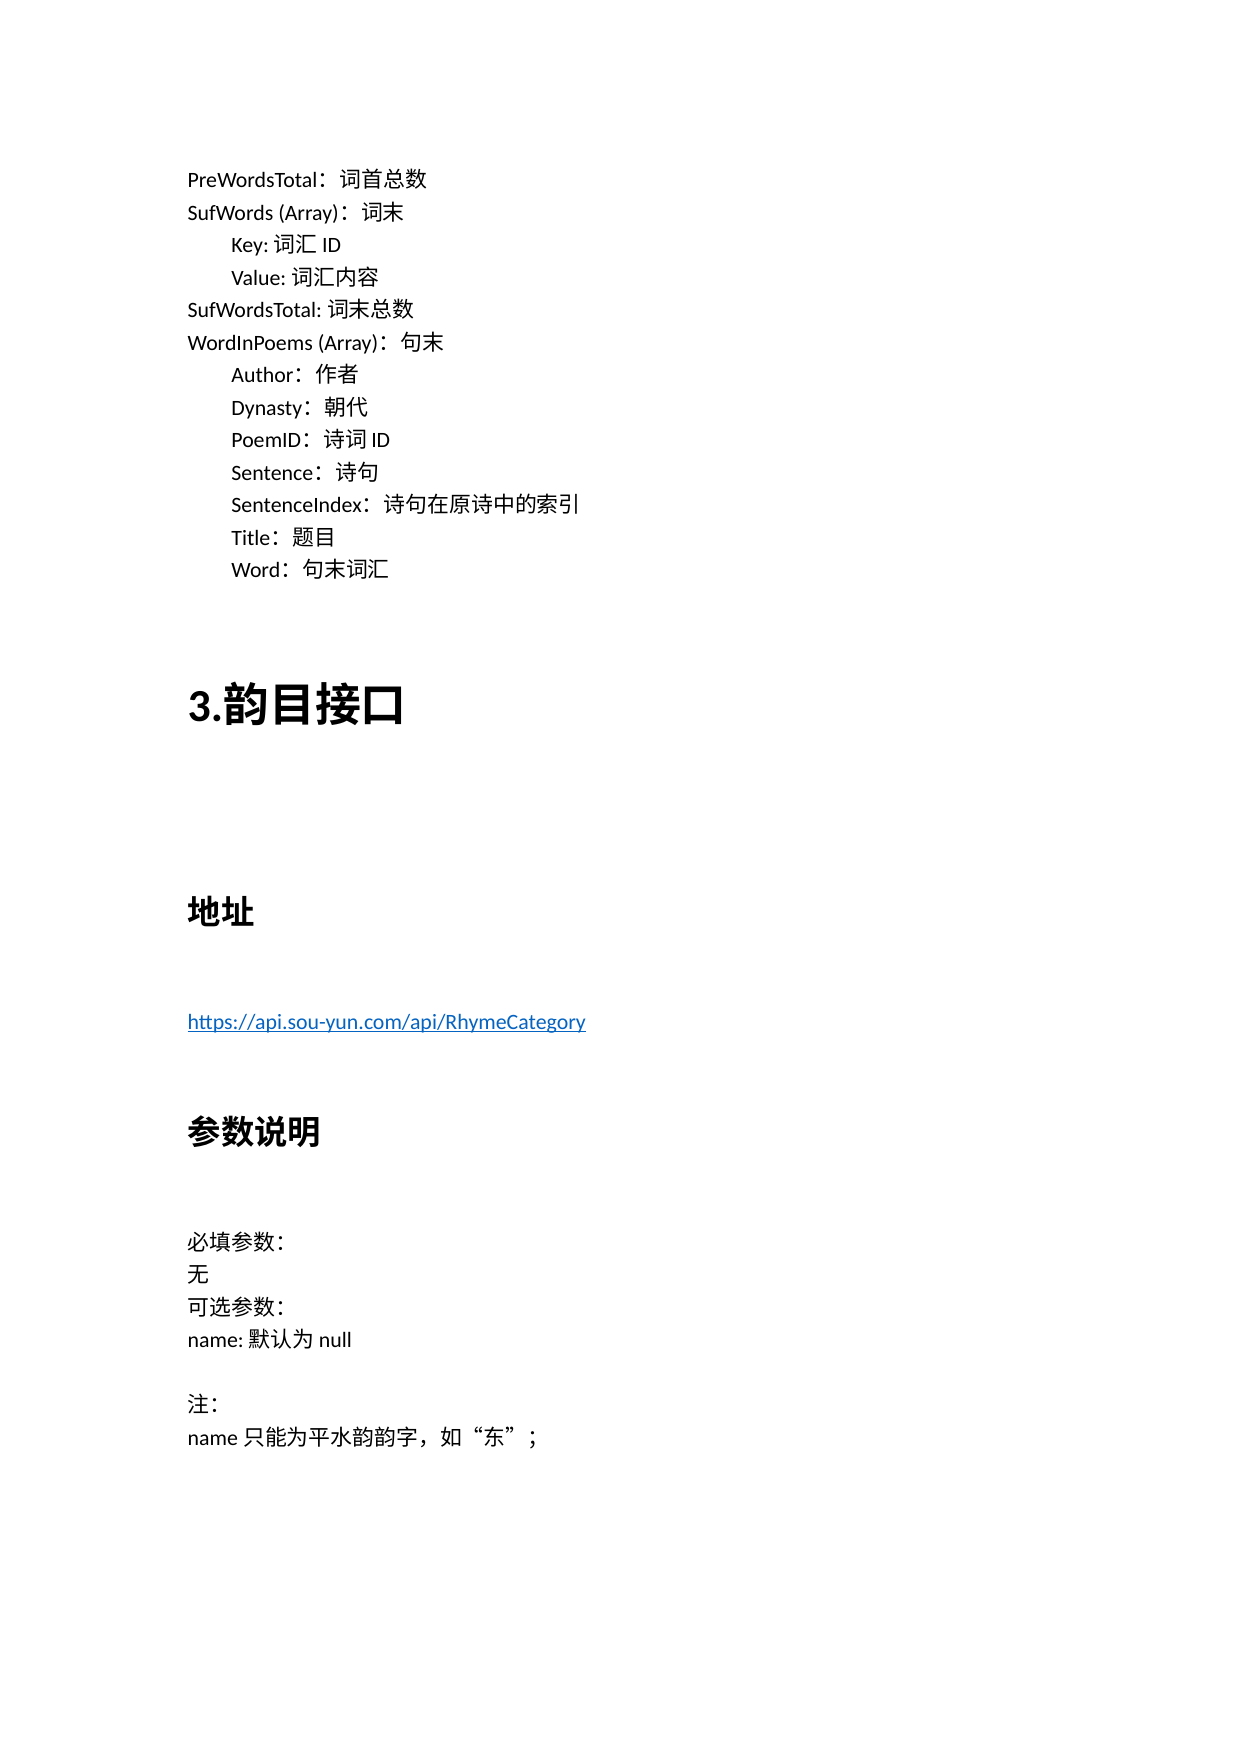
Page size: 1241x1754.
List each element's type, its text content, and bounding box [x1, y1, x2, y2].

subtitle 3.韵目接口 [187, 652, 1053, 750]
text SentenceIndex：诗句在原诗中的索引 [187, 487, 1053, 519]
text name: 默认为null [187, 1322, 1053, 1354]
text name 只能为平水韵韵字，如“东”； [187, 1419, 1053, 1452]
text 无 [187, 1257, 1053, 1289]
text Dynasty：朝代 [187, 389, 1053, 422]
text Author：作者 [187, 357, 1053, 389]
text 必填参数： [187, 1224, 1053, 1257]
text Sentence：诗句 [187, 454, 1053, 487]
text 注： [187, 1387, 1053, 1419]
text Word：句末词汇 [187, 552, 1053, 584]
text Title：题目 [187, 519, 1053, 552]
text 可选参数： [187, 1289, 1053, 1322]
text SufWordsTotal: 词末总数 [187, 292, 1053, 324]
text Value: 词汇内容 [187, 259, 1053, 292]
subtitle 参数说明 [187, 1097, 1053, 1162]
text https://api.sou-yun.com/api/RhymeCategory [187, 1005, 1053, 1037]
text SufWords (Array)：词末 [187, 194, 1053, 227]
subtitle 地址 [187, 878, 1053, 943]
text WordInPoems (Array)：句末 [187, 324, 1053, 357]
text PreWordsTotal：词首总数 [187, 162, 1053, 194]
text Key: 词汇ID [187, 227, 1053, 259]
text PoemID：诗词ID [187, 422, 1053, 454]
